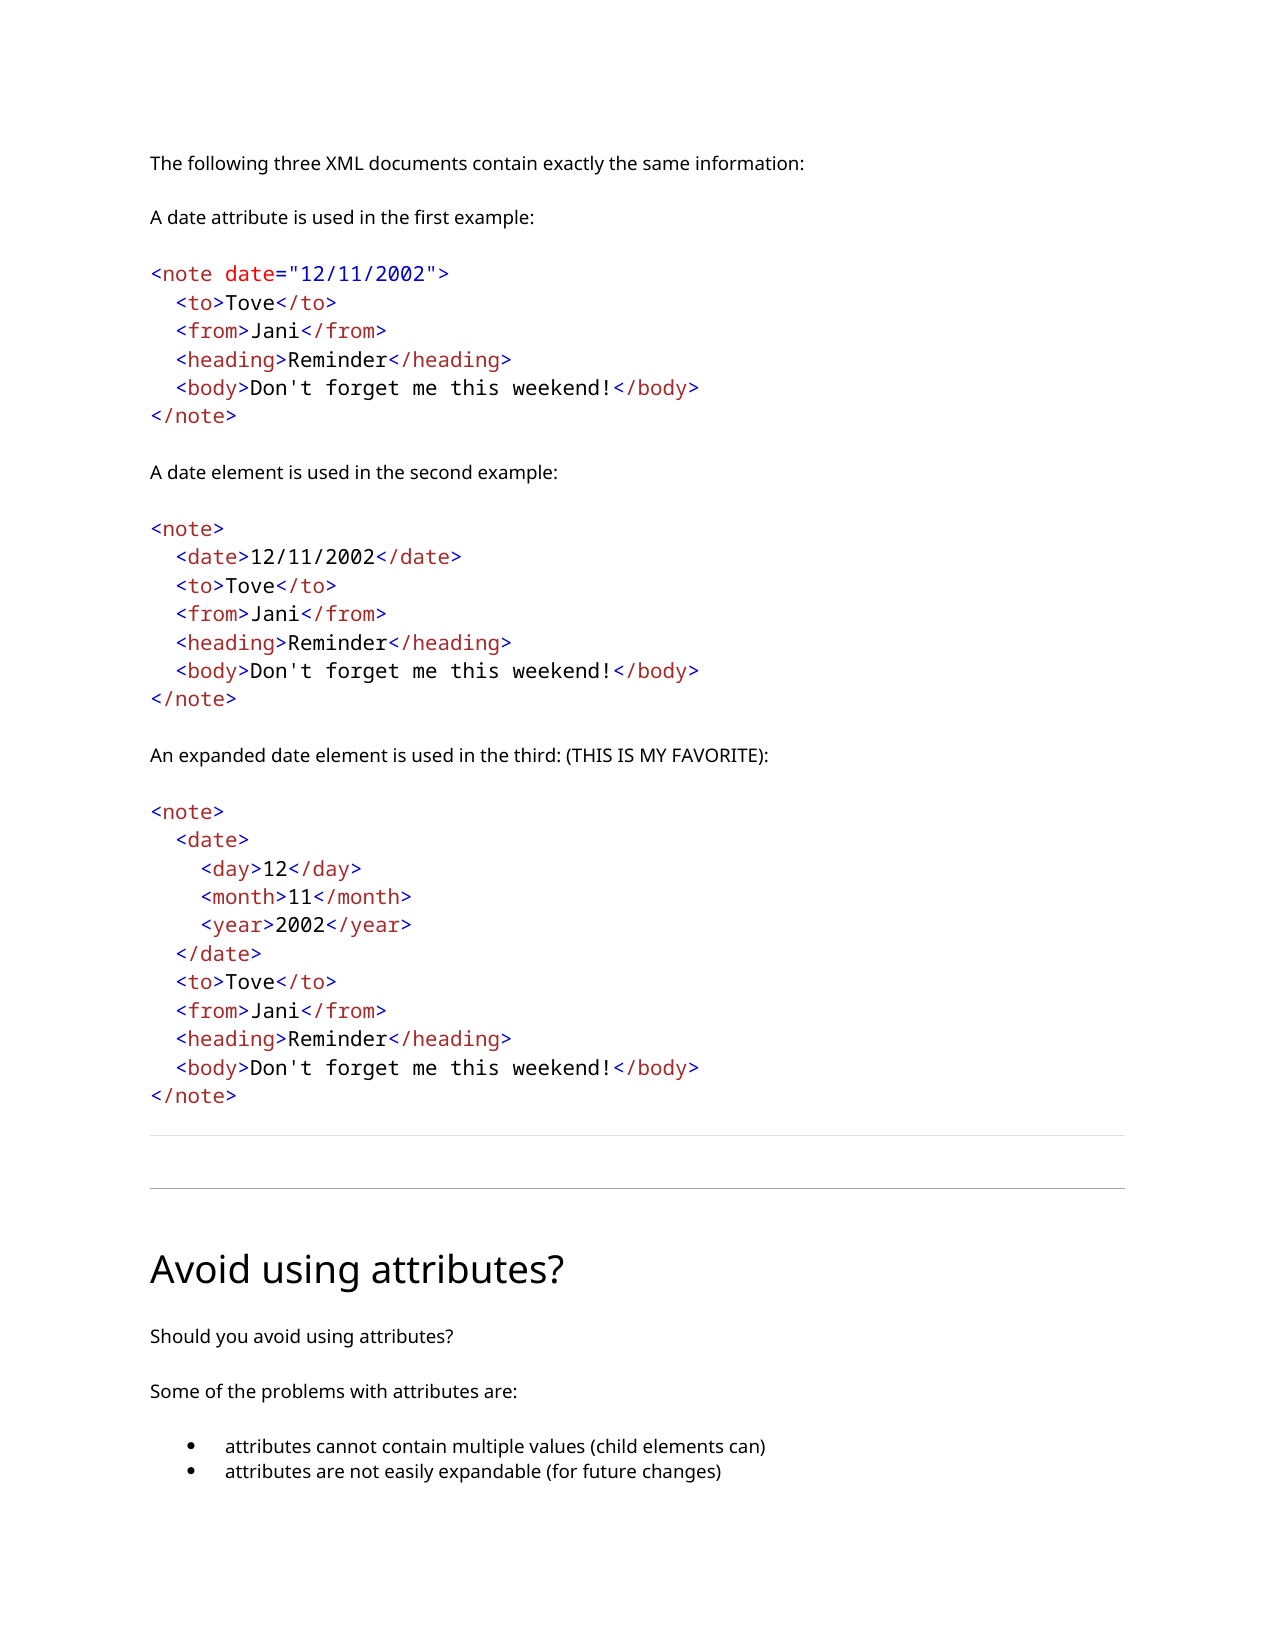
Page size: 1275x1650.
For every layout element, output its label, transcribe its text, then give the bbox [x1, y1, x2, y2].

list attributes cannot contain multiple values (child elements can) [187, 1433, 1125, 1458]
text An expanded date element is used in the third: (THIS IS MY FAVORITE): [150, 742, 1125, 768]
text The following three XML documents contain exactly the same information: [150, 150, 1125, 176]
text Some of the problems with attributes are: [150, 1378, 1125, 1404]
text Avoid using attributes? [150, 1242, 1125, 1294]
list attributes are not easily expandable (for future changes) [187, 1458, 1125, 1484]
text <note> <date>12/11/2002</date> <to>Tove</to> <from>Jani</from> <heading>Reminder</heading> <body>Don't forget me this weekend!</body> </note> [150, 514, 1125, 713]
text <note> <date> <day>12</day> <month>11</month> <year>2002</year> </date> <to>Tove</to> <from>Jani</from> <heading>Reminder</heading> <body>Don't forget me this weekend!</body> </note> [150, 797, 1125, 1109]
text <note date="12/11/2002"> <to>Tove</to> <from>Jani</from> <heading>Reminder</heading> <body>Don't forget me this weekend!</body> </note> [150, 259, 1125, 430]
text A date attribute is used in the first example: [150, 205, 1125, 230]
text A date element is used in the second example: [150, 459, 1125, 485]
text Should you avoid using attributes? [150, 1323, 1125, 1349]
